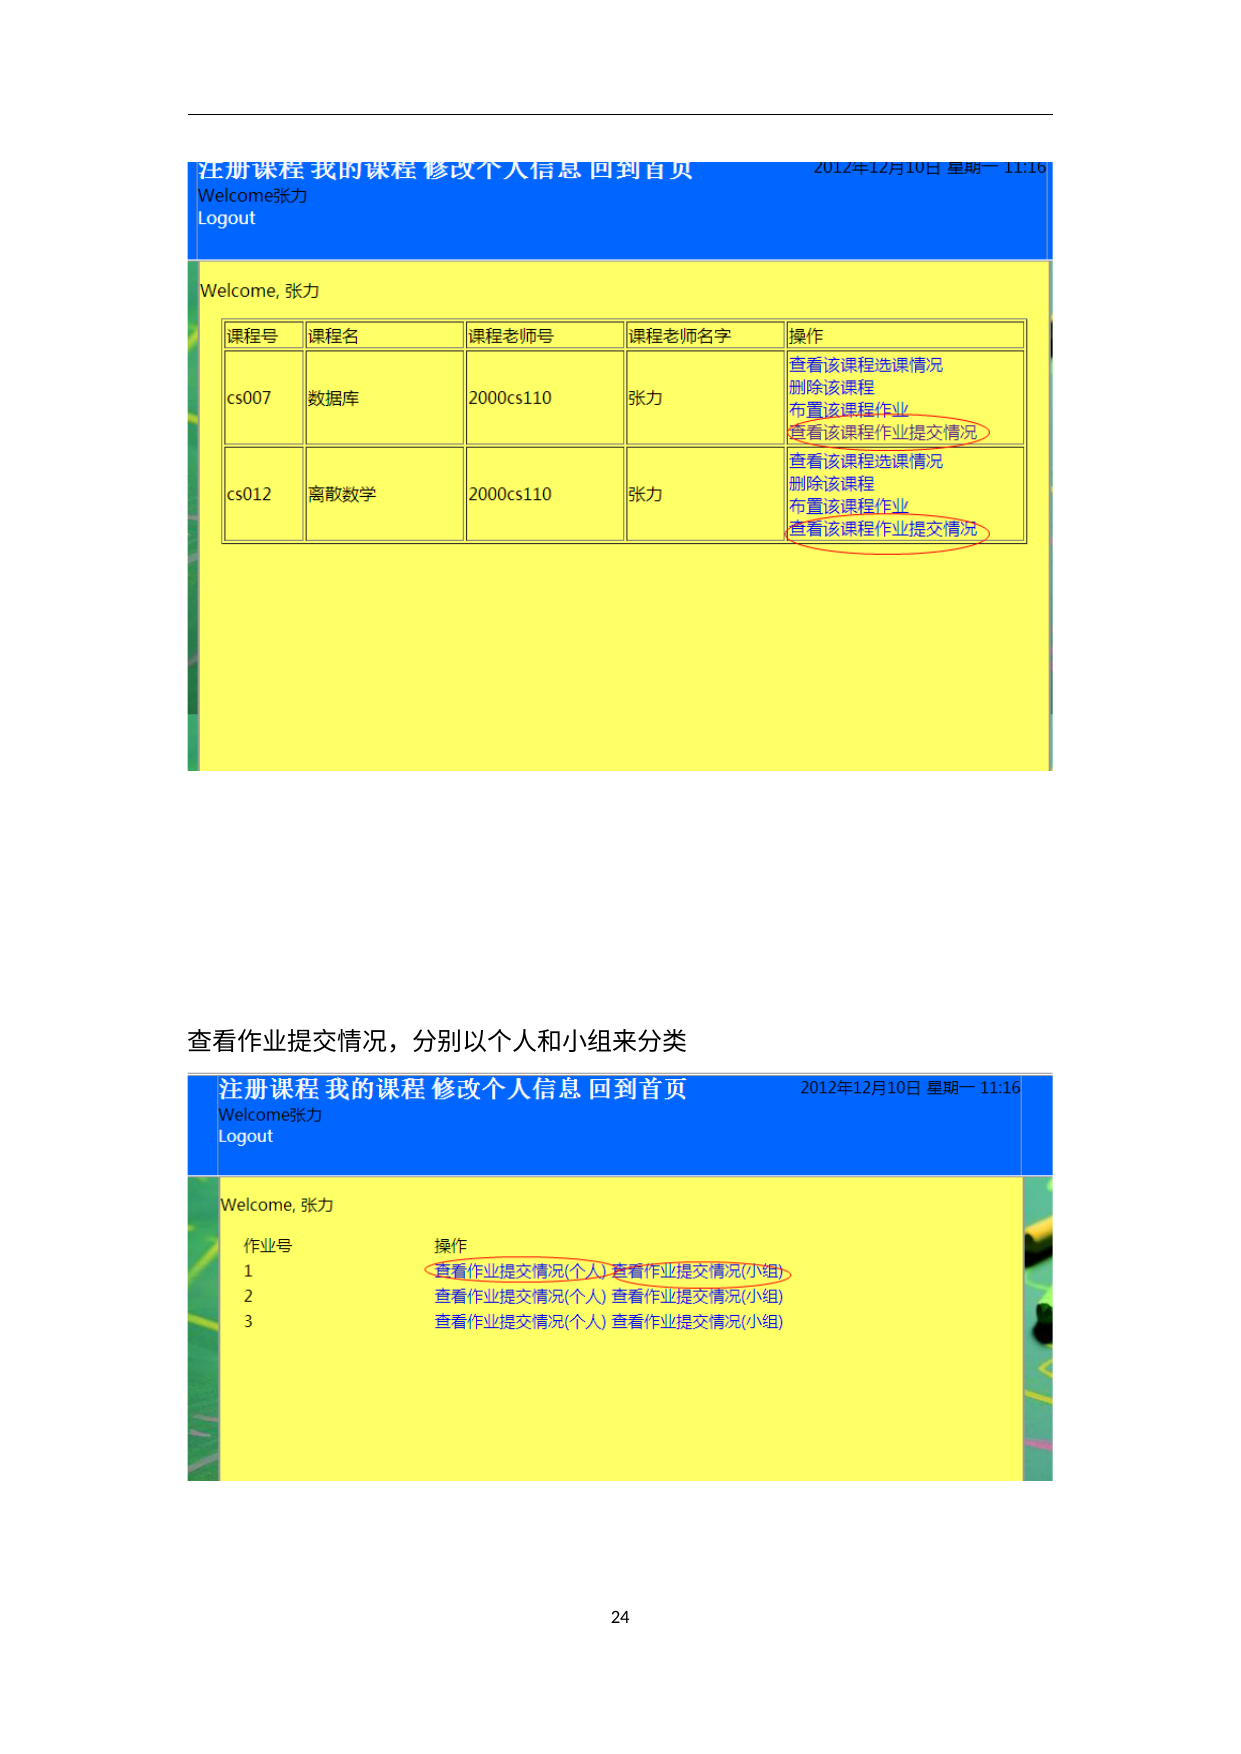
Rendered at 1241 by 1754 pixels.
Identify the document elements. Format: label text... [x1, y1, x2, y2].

text 查看作业提交情况，分别以个人和小组来分类 [187, 1007, 1053, 1072]
picture [187, 162, 1053, 771]
picture [187, 1072, 1053, 1481]
